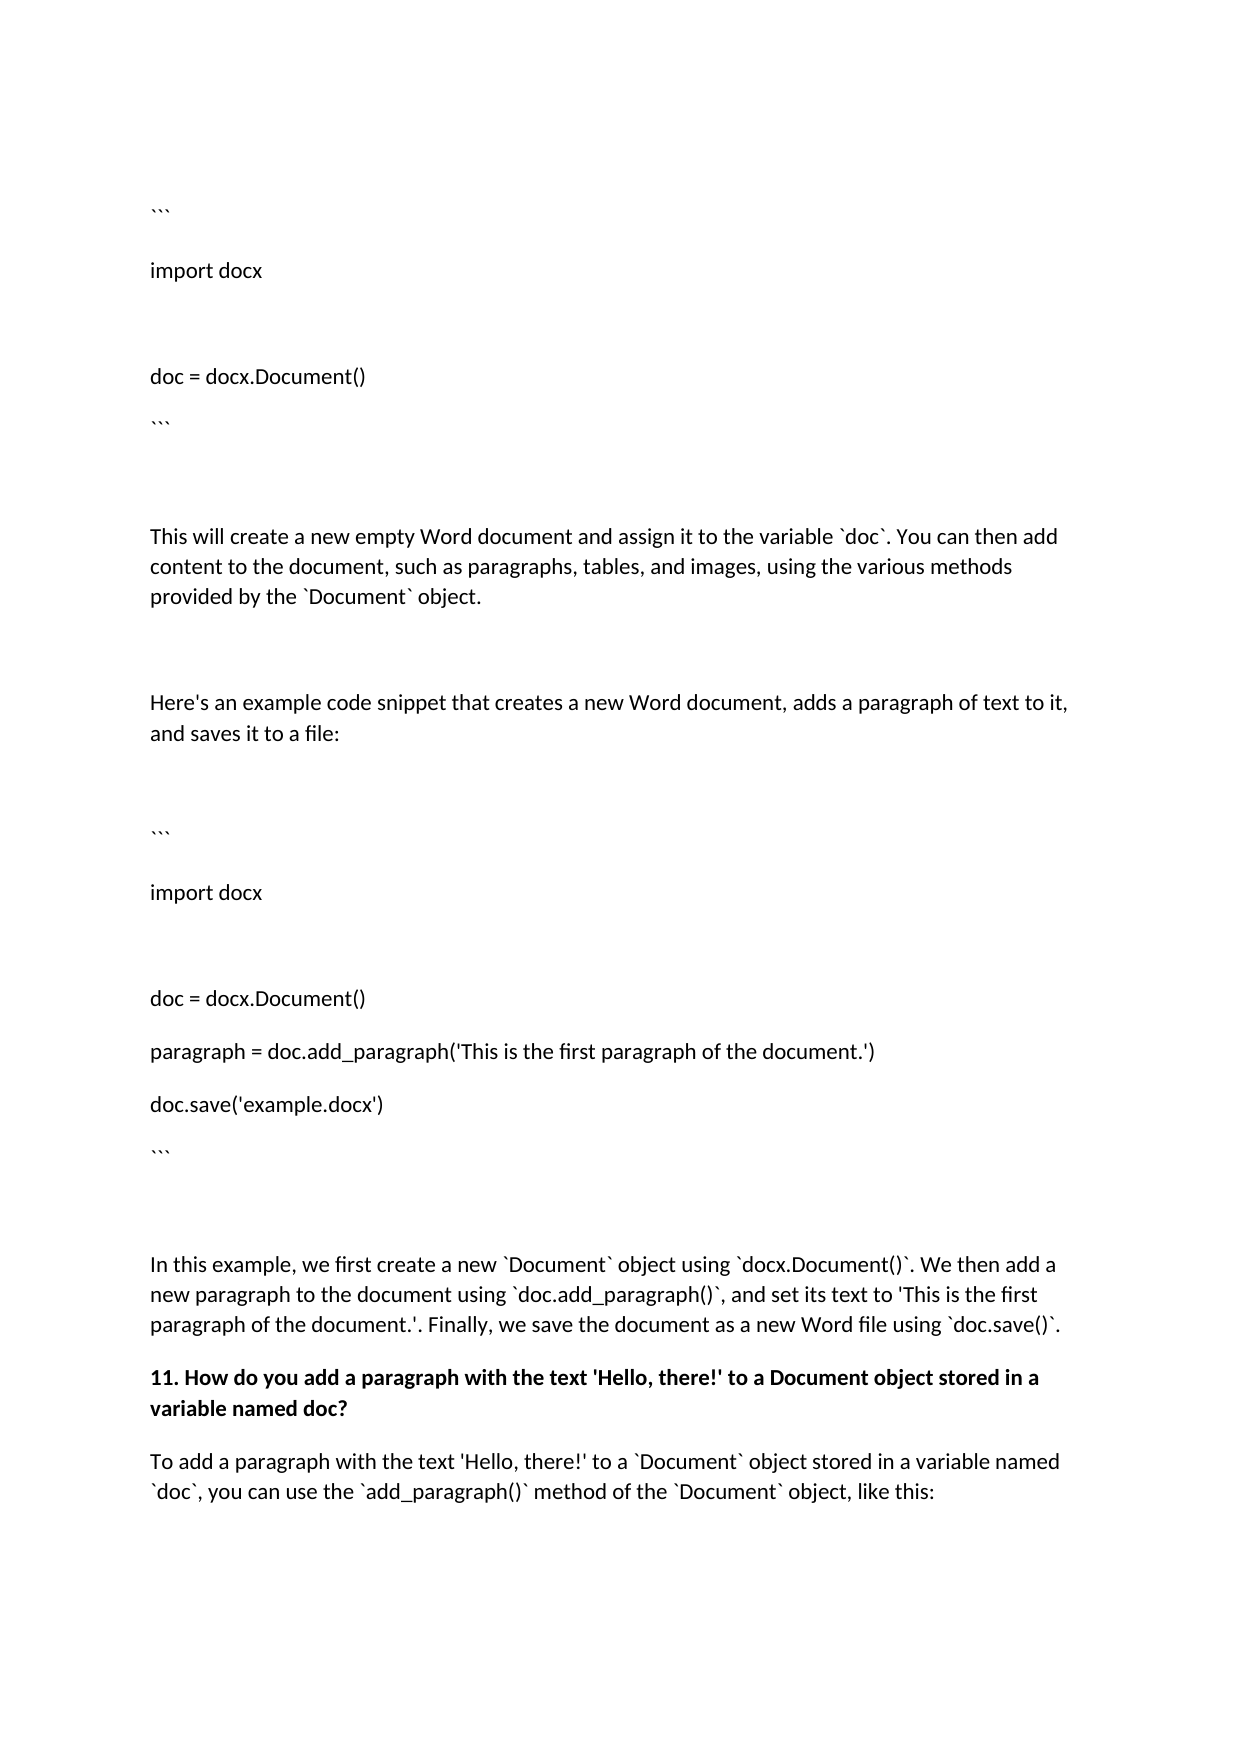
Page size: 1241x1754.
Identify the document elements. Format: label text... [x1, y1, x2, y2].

text import docx [150, 878, 1090, 906]
text import docx [150, 256, 1090, 284]
text Here's an example code snippet that creates a new Word document, adds a paragraph of text to it, and saves it to a file: [150, 688, 1090, 747]
text doc = docx.Document() [150, 362, 1090, 391]
text ``` [150, 203, 1090, 231]
text ``` [150, 825, 1090, 853]
text In this example, we first create a new `Document` object using `docx.Document()`. We then add a new paragraph to the document using `doc.add_paragraph()`, and set its text to 'This is the first paragraph of the document.'. Finally, we save the document as a new Word file using `doc.save()`. [150, 1250, 1090, 1338]
text doc.save('example.docx') [150, 1091, 1090, 1119]
text This will create a new empty Word document and assign it to the variable `doc`. You can then add content to the document, such as paragraphs, tables, and images, using the various methods provided by the `Document` object. [150, 522, 1090, 610]
text To add a paragraph with the text 'Hello, there!' to a `Document` object stored in a variable named `doc`, you can use the `add_paragraph()` method of the `Document` object, like this: [150, 1447, 1090, 1505]
text paragraph = doc.add_paragraph('This is the first paragraph of the document.') [150, 1037, 1090, 1066]
text 11. How do you add a paragraph with the text 'Hello, there!' to a Document object stored in a variable named doc? [150, 1363, 1090, 1422]
text ``` [150, 1144, 1090, 1172]
text ``` [150, 416, 1090, 444]
text doc = docx.Document() [150, 984, 1090, 1012]
